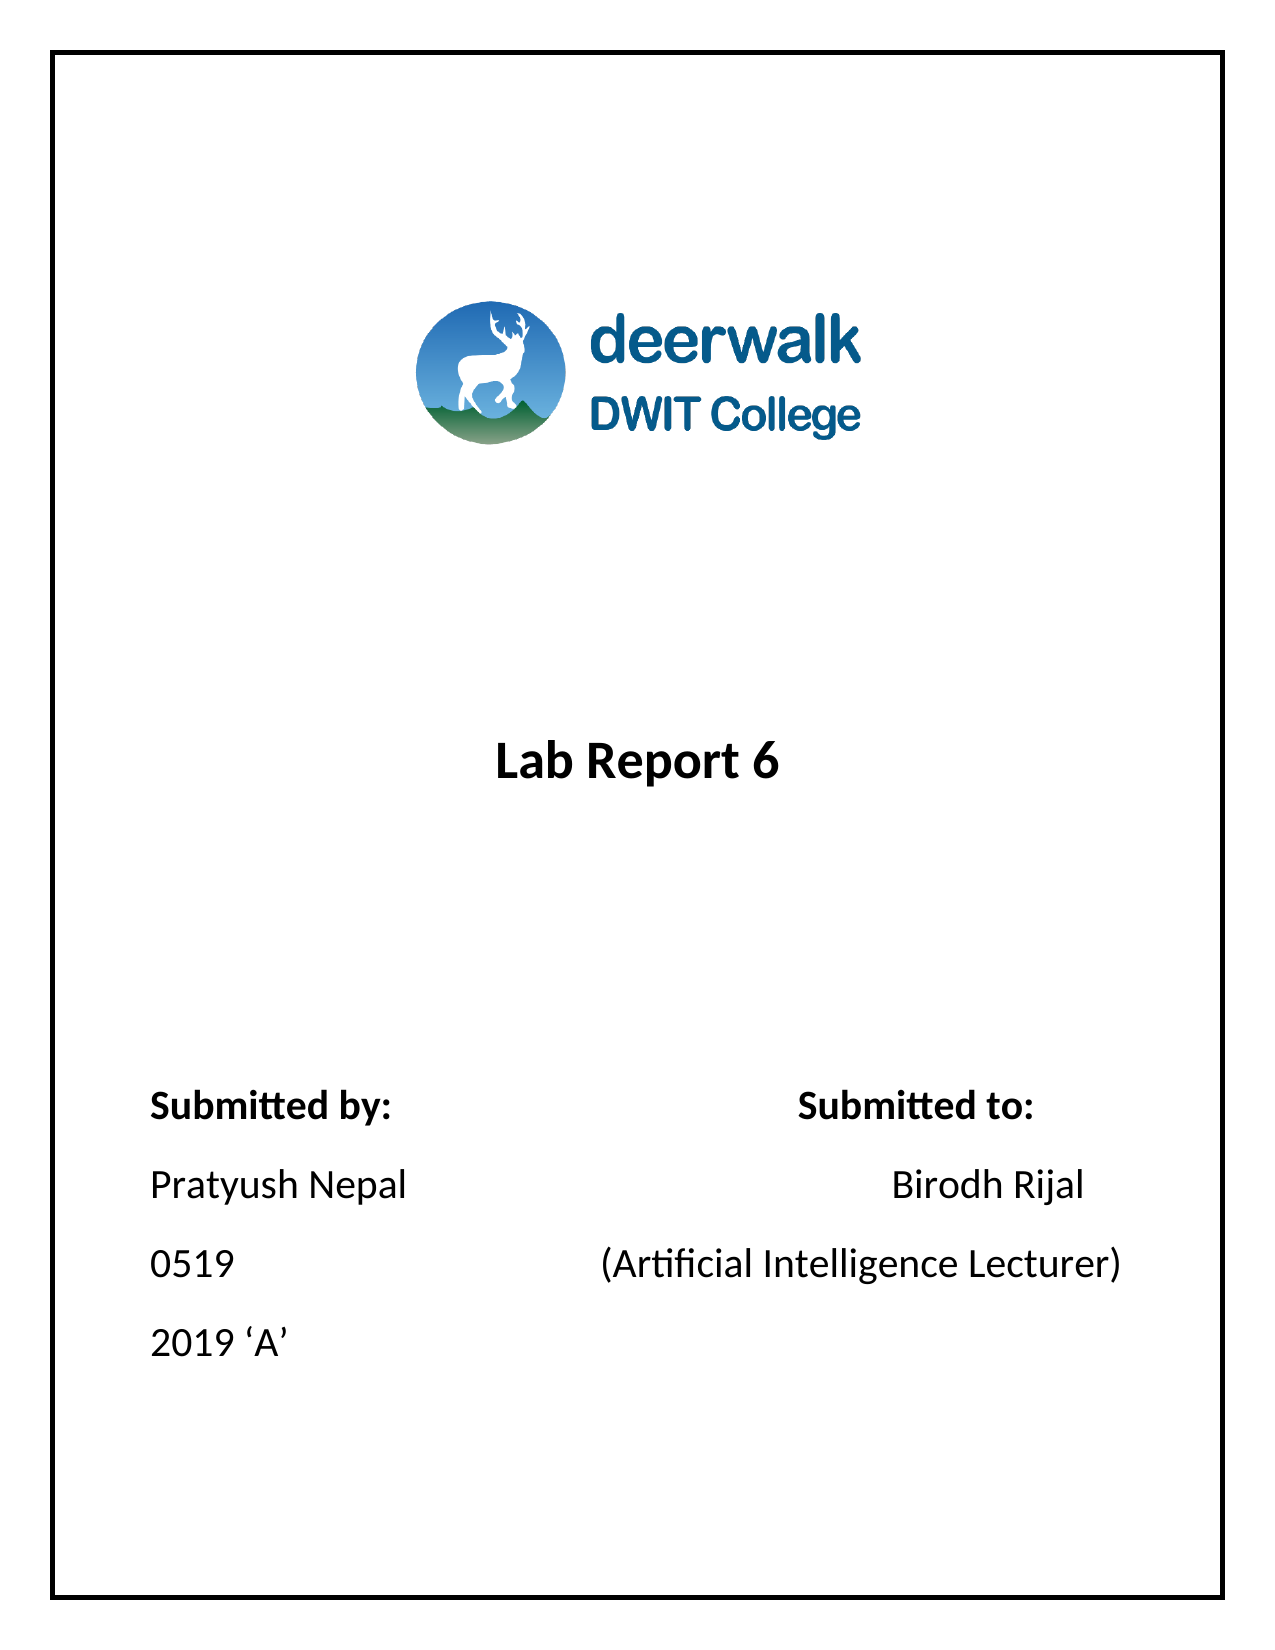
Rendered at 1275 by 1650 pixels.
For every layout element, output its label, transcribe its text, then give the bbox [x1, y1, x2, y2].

text Lab Report 6 [150, 726, 1125, 792]
text 0519 (Artificial Intelligence Lecturer) [150, 1237, 1125, 1288]
text Pratyush Nepal Birodh Rijal [150, 1158, 1125, 1209]
picture [150, 150, 1125, 596]
text 2019 ‘A’ [150, 1316, 1125, 1367]
text Submitted by: Submitted to: [150, 1079, 1125, 1129]
